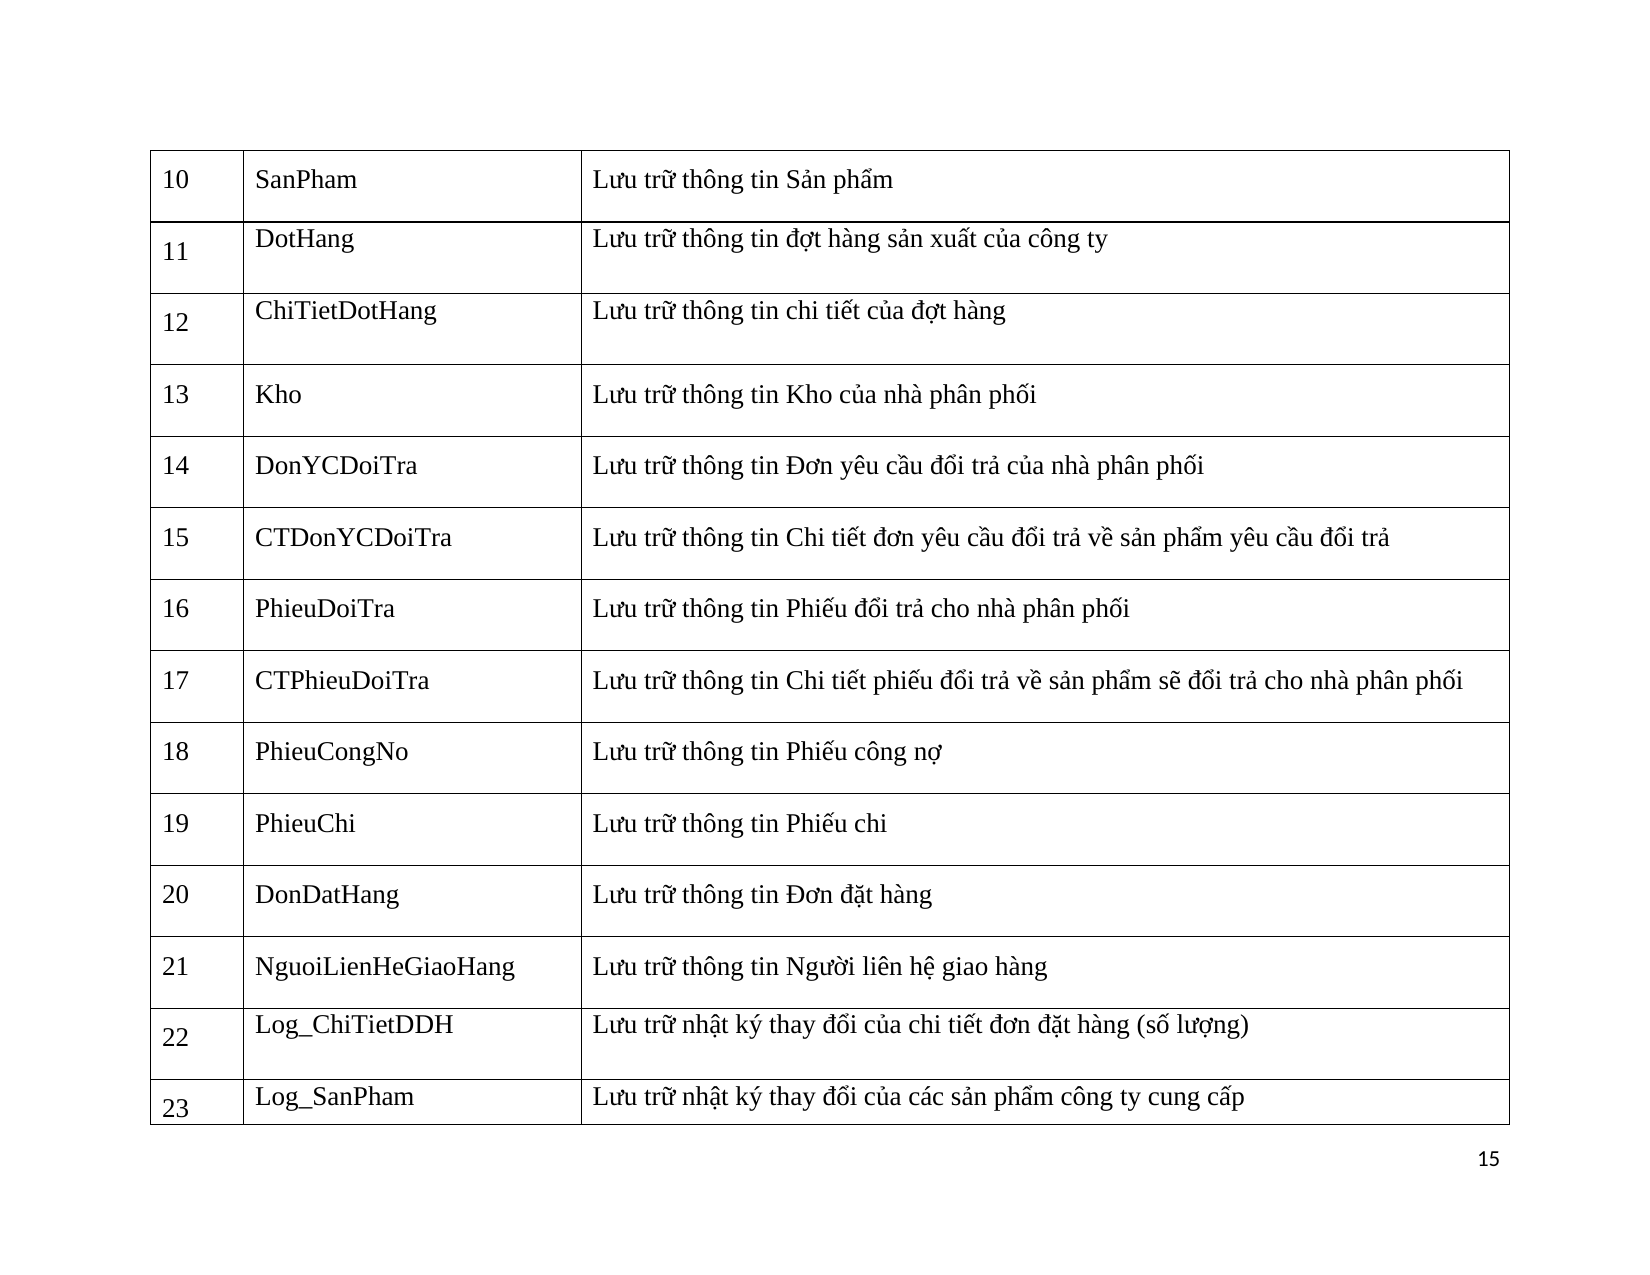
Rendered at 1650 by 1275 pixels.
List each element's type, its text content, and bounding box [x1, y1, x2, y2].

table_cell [582, 1080, 1509, 1124]
table_cell PhieuCongNo [244, 723, 581, 793]
table_cell DonYCDoiTra [244, 437, 581, 507]
table_cell Lưu trữ thông tin Đơn yêu cầu đổi trả của nhà phân phối [582, 437, 1509, 507]
table_cell Lưu trữ thông tin Phiếu chi [582, 794, 1509, 864]
table_cell Lưu trữ thông tin Phiếu đổi trả cho nhà phân phối [582, 580, 1509, 650]
table_cell PhieuDoiTra [244, 580, 581, 650]
table_cell NguoiLienHeGiaoHang [244, 937, 581, 1007]
table_cell 11 [151, 223, 243, 293]
table_cell CTPhieuDoiTra [244, 651, 581, 722]
table_cell 10 [151, 151, 243, 221]
table_cell CTDonYCDoiTra [244, 508, 581, 579]
table_cell Lưu trữ thông tin Chi tiết đơn yêu cầu đổi trả về sản phẩm yêu cầu đổi trả [582, 508, 1509, 579]
table_cell Lưu trữ thông tin Sản phẩm [582, 151, 1509, 221]
table_cell 14 [151, 437, 243, 507]
table_cell Log_ChiTietDDH [244, 1009, 581, 1079]
table_cell Kho [244, 365, 581, 436]
table_cell 21 [151, 937, 243, 1007]
table_cell 17 [151, 651, 243, 722]
table_cell 19 [151, 794, 243, 864]
table_cell 18 [151, 723, 243, 793]
table_cell 15 [151, 508, 243, 579]
table_cell Lưu trữ nhật ký thay đổi của chi tiết đơn đặt hàng (số lượng) [582, 1009, 1509, 1079]
table_cell Log_SanPham [244, 1080, 581, 1124]
table_cell 22 [151, 1009, 243, 1079]
table_cell Lưu trữ thông tin Đơn đặt hàng [582, 866, 1509, 936]
table_cell Lưu trữ thông tin Phiếu công nợ [582, 723, 1509, 793]
table_cell 16 [151, 580, 243, 650]
table_cell DotHang [244, 223, 581, 293]
table_cell PhieuChi [244, 794, 581, 864]
table_cell Lưu trữ thông tin chi tiết của đợt hàng [582, 294, 1509, 364]
table_cell 12 [151, 294, 243, 364]
table_cell 13 [151, 365, 243, 436]
table_cell 20 [151, 866, 243, 936]
table_cell Lưu trữ thông tin Kho của nhà phân phối [582, 365, 1509, 436]
table_cell Lưu trữ thông tin Chi tiết phiếu đổi trả về sản phẩm sẽ đổi trả cho nhà phân phối [582, 651, 1509, 722]
table_cell ChiTietDotHang [244, 294, 581, 364]
table_cell SanPham [244, 151, 581, 221]
table_cell 23 [151, 1080, 243, 1124]
table_cell Lưu trữ thông tin đợt hàng sản xuất của công ty [582, 223, 1509, 293]
table_cell DonDatHang [244, 866, 581, 936]
table_cell Lưu trữ thông tin Người liên hệ giao hàng [582, 937, 1509, 1007]
